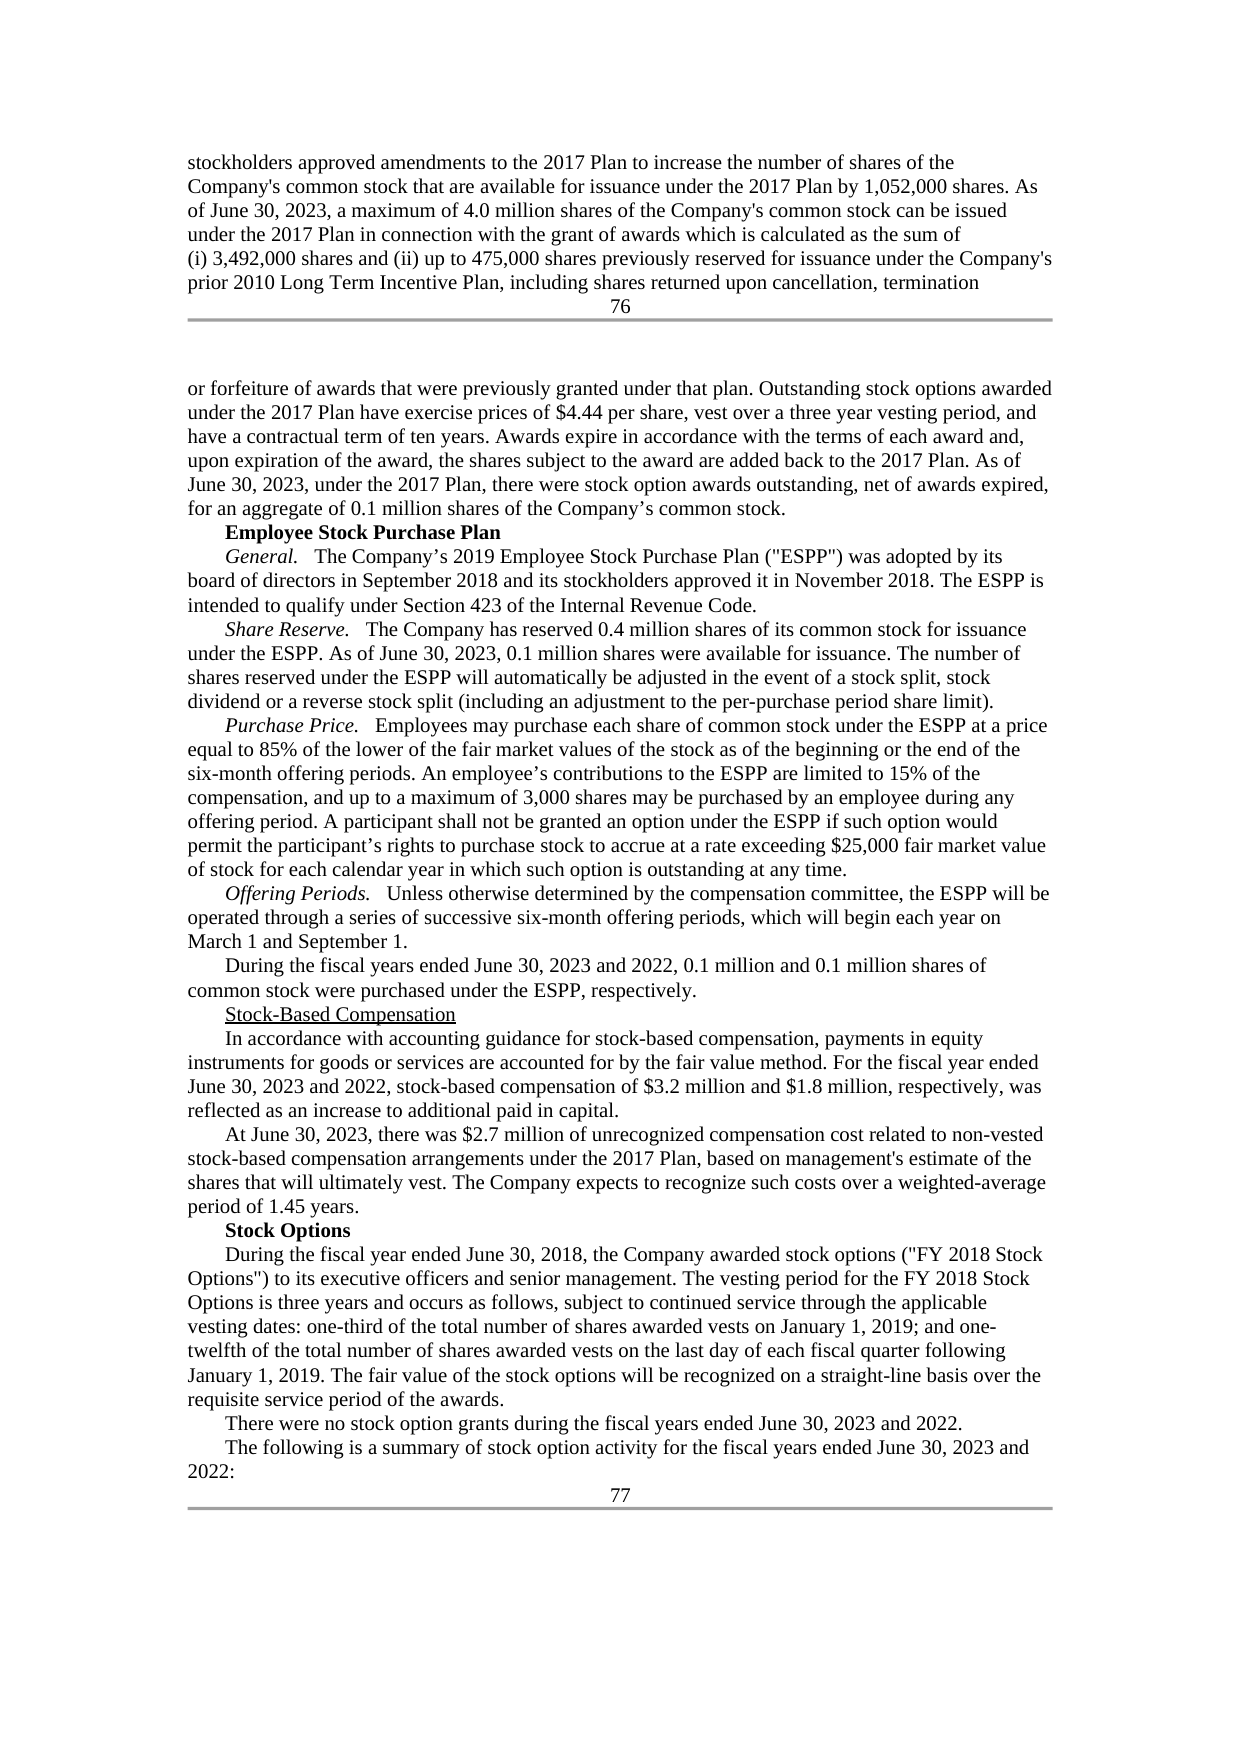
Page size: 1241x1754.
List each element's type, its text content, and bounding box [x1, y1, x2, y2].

text In accordance with accounting guidance for stock-based compensation, payments in equity instruments for goods or services are accounted for by the fair value method. For the fiscal year ended June 30, 2023 and 2022, stock-based compensation of $3.2 million and $1.8 million, respectively, was reflected as an increase to additional paid in capital. [187, 1026, 1053, 1122]
text During the fiscal years ended June 30, 2023 and 2022, 0.1 million and 0.1 million shares of common stock were purchased under the ESPP, respectively. [187, 953, 1053, 1002]
text Stock-Based Compensation [187, 1002, 1053, 1026]
text At June 30, 2023, there was $2.7 million of unrecognized compensation cost related to non-vested stock-based compensation arrangements under the 2017 Plan, based on management's estimate of the shares that will ultimately vest. The Company expects to recognize such costs over a weighted-average period of 1.45 years. [187, 1122, 1053, 1218]
text Purchase Price. Employees may purchase each share of common stock under the ESPP at a price equal to 85% of the lower of the fair market values of the stock as of the beginning or the end of the six-month offering periods. An employee’s contributions to the ESPP are limited to 15% of the compensation, and up to a maximum of 3,000 shares may be purchased by an employee during any offering period. A participant shall not be granted an option under the ESPP if such option would permit the participant’s rights to purchase stock to accrue at a rate exceeding $25,000 fair market value of stock for each calendar year in which such option is outstanding at any time. [187, 713, 1053, 881]
text General. The Company’s 2019 Employee Stock Purchase Plan ("ESPP") was adopted by its board of directors in September 2018 and its stockholders approved it in November 2018. The ESPP is intended to qualify under Section 423 of the Internal Revenue Code. [187, 544, 1053, 617]
text Share Reserve. The Company has reserved 0.4 million shares of its common stock for issuance under the ESPP. As of June 30, 2023, 0.1 million shares were available for issuance. The number of shares reserved under the ESPP will automatically be adjusted in the event of a stock split, stock dividend or a reverse stock split (including an adjustment to the per-purchase period share limit). [187, 617, 1053, 713]
text Stock Options [187, 1218, 1053, 1242]
text Offering Periods. Unless otherwise determined by the compensation committee, the ESPP will be operated through a series of successive six-month offering periods, which will begin each year on March 1 and September 1. [187, 881, 1053, 953]
text The following is a summary of stock option activity for the fiscal years ended June 30, 2023 and 2022: [187, 1435, 1053, 1483]
text During the fiscal year ended June 30, 2018, the Company awarded stock options ("FY 2018 Stock Options") to its executive officers and senior management. The vesting period for the FY 2018 Stock Options is three years and occurs as follows, subject to continued service through the applicable vesting dates: one-third of the total number of shares awarded vests on January 1, 2019; and one-twelfth of the total number of shares awarded vests on the last day of each fiscal quarter following January 1, 2019. The fair value of the stock options will be recognized on a straight-line basis over the requisite service period of the awards. [187, 1242, 1053, 1411]
text There were no stock option grants during the fiscal years ended June 30, 2023 and 2022. [187, 1411, 1053, 1435]
text or forfeiture of awards that were previously granted under that plan. Outstanding stock options awarded under the 2017 Plan have exercise prices of $4.44 per share, vest over a three year vesting period, and have a contractual term of ten years. Awards expire in accordance with the terms of each award and, upon expiration of the award, the shares subject to the award are added back to the 2017 Plan. As of June 30, 2023, under the 2017 Plan, there were stock option awards outstanding, net of awards expired, for an aggregate of 0.1 million shares of the Company’s common stock. [187, 376, 1053, 520]
text Employee Stock Purchase Plan [187, 520, 1053, 544]
text 77 [187, 1483, 1053, 1506]
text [187, 150, 1053, 294]
text 76 [187, 294, 1053, 318]
